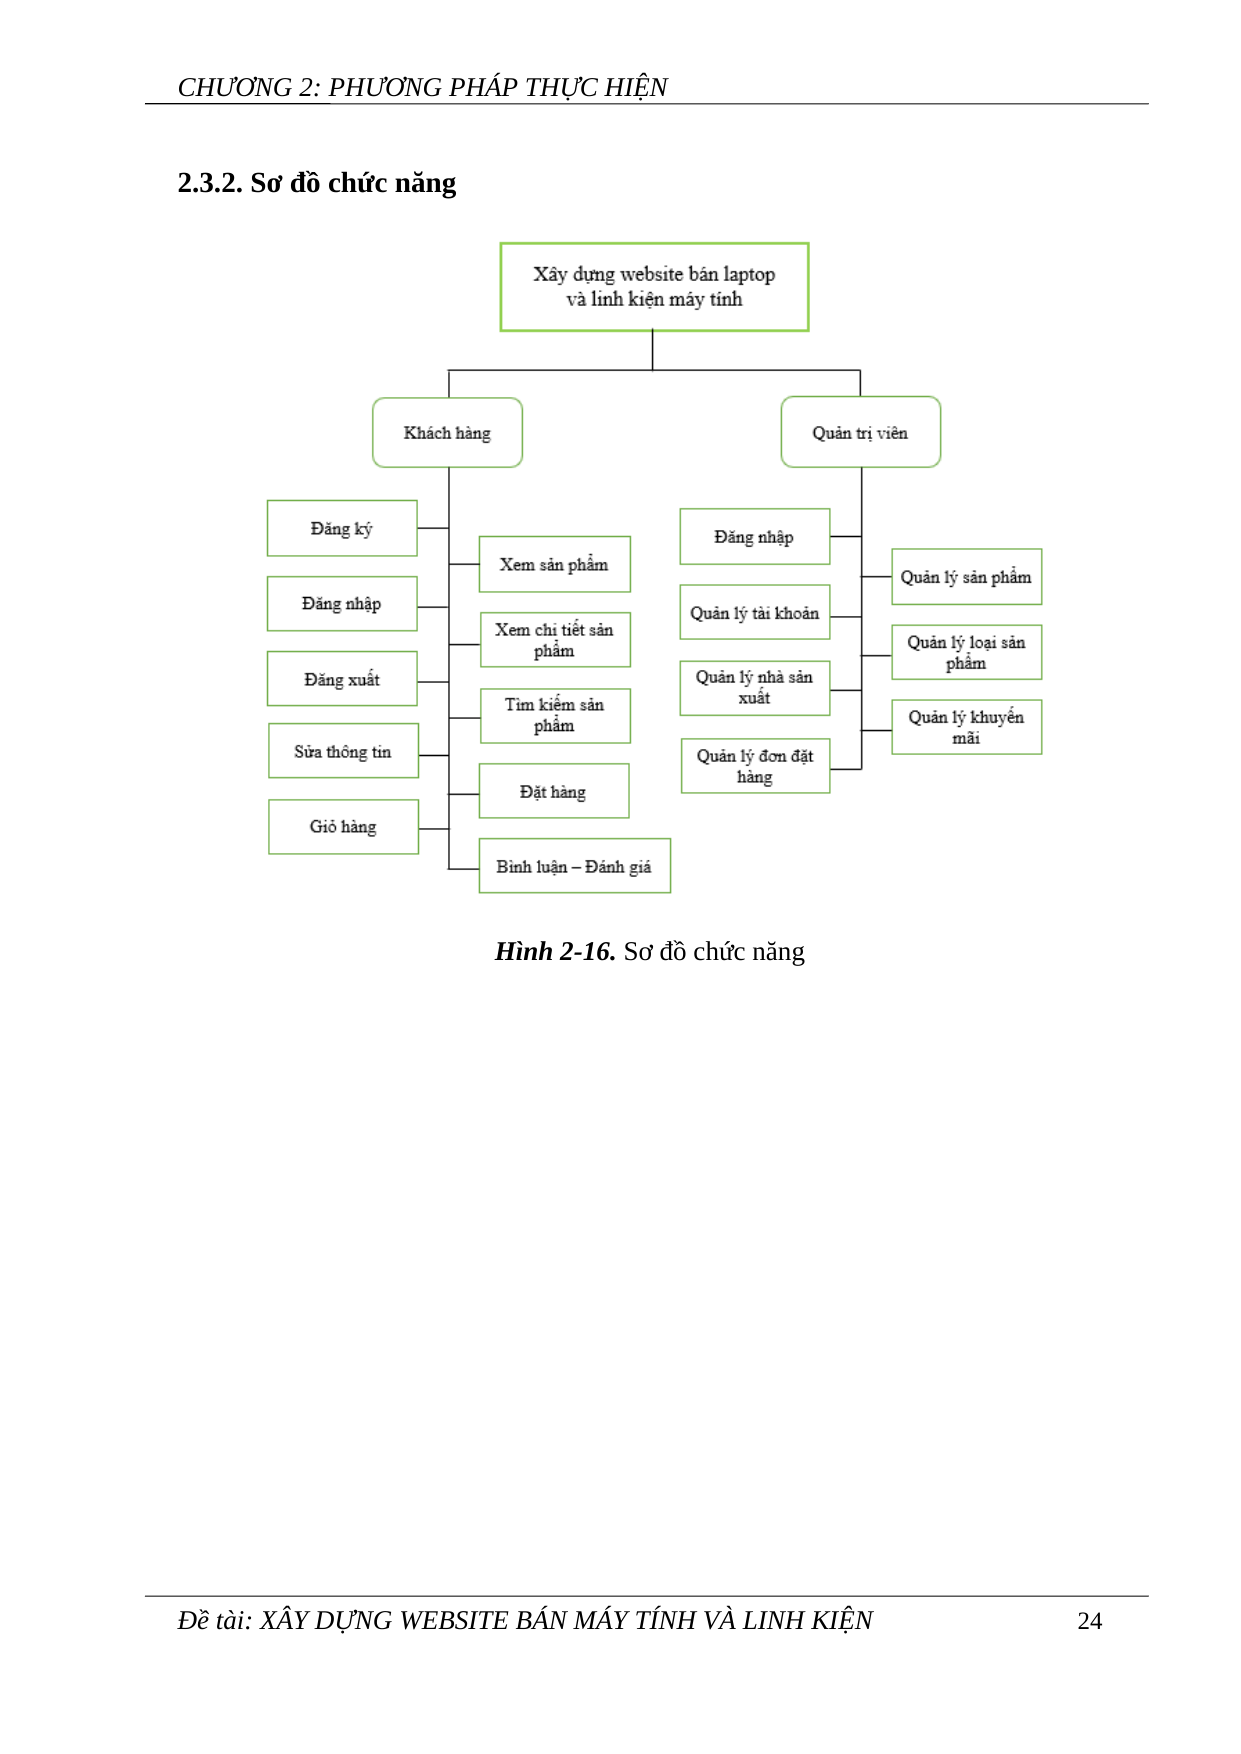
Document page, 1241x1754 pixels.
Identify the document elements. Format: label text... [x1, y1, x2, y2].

subtitle Sơ đồ chức năng [177, 165, 1122, 198]
text Hình 2-16. Sơ đồ chức năng [177, 934, 1122, 966]
picture [177, 221, 1123, 913]
